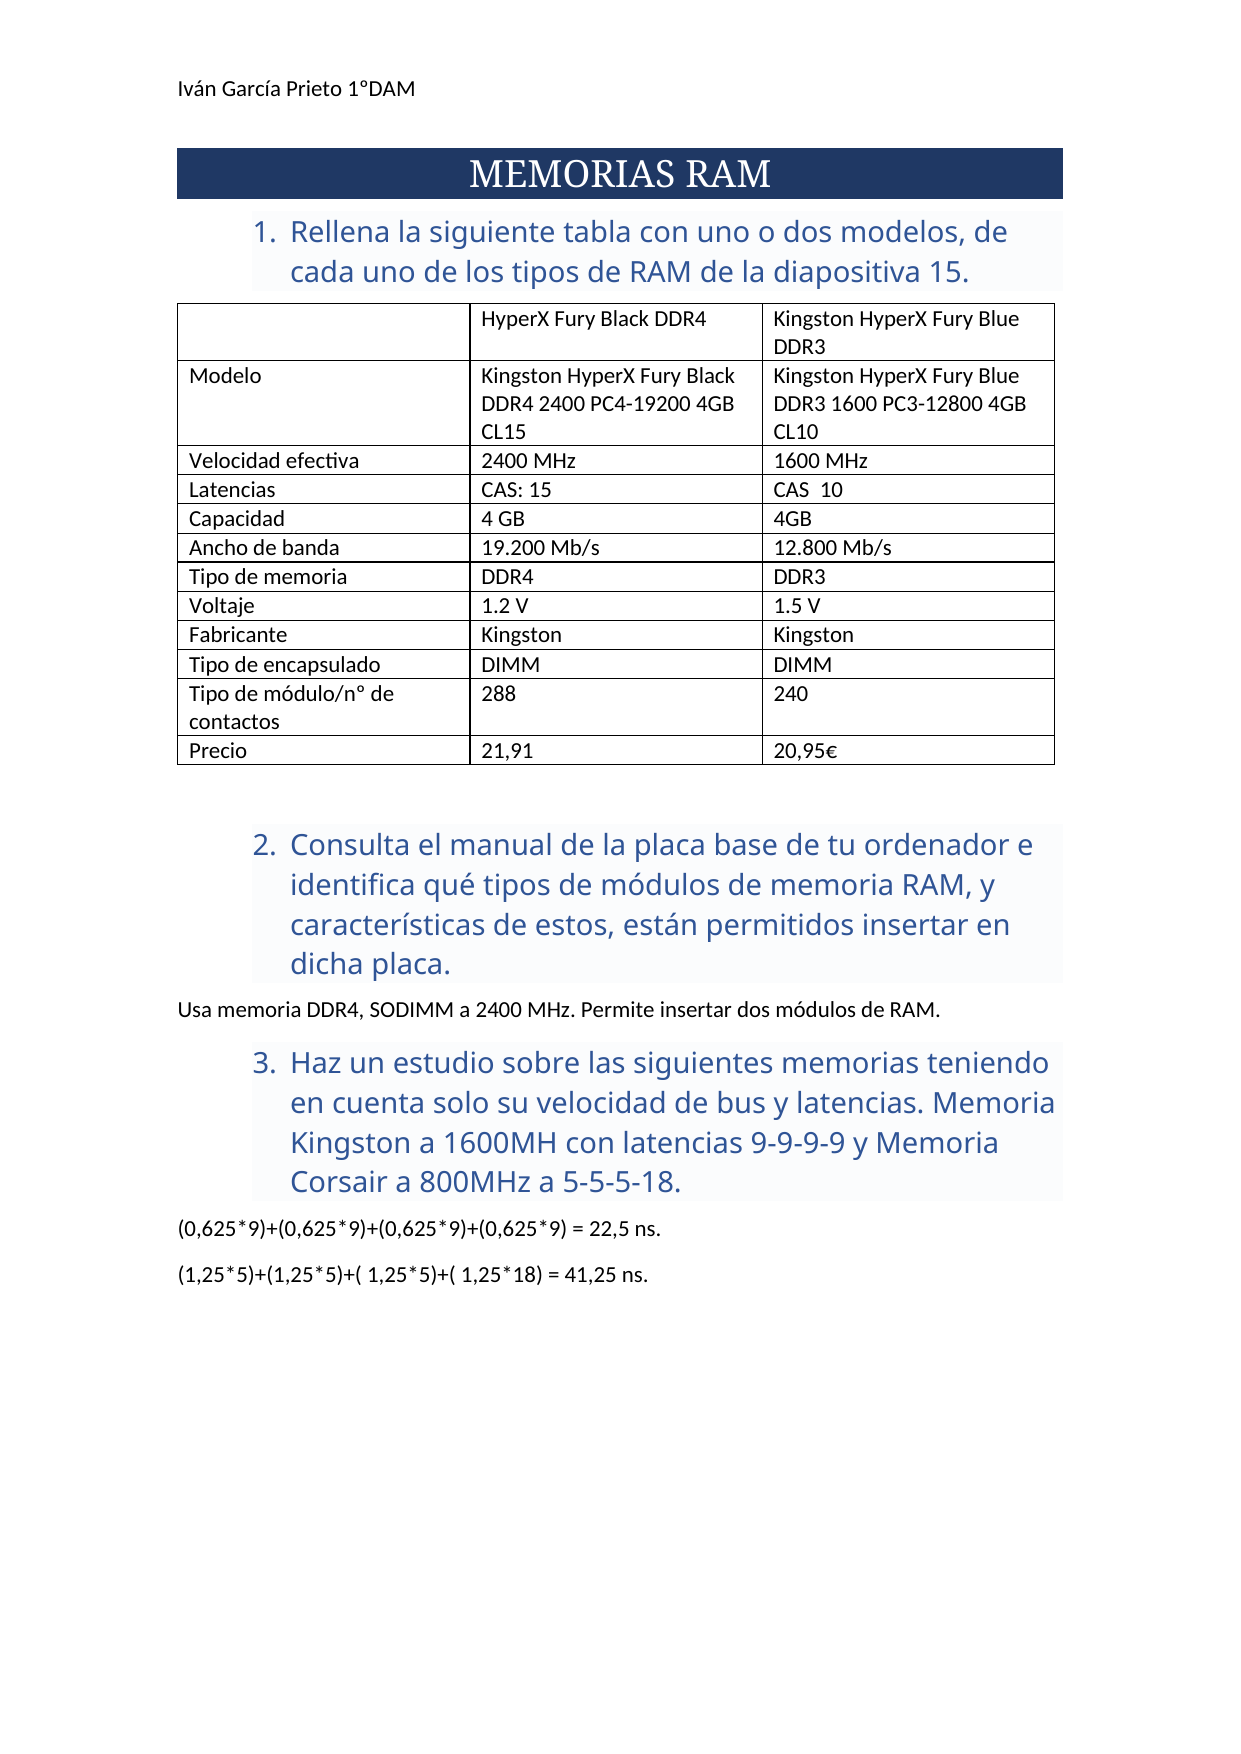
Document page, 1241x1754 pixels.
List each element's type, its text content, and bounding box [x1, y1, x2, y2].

table_cell Fabricante [178, 621, 469, 649]
text Consulta el manual de la placa base de tu ordenador e identifica qué tipos de módulos de memoria RAM, y características de estos, están permitidos insertar en dicha placa. [252, 824, 1063, 983]
table_cell DIMM [471, 650, 762, 678]
table_cell 12.800 Mb/s [763, 534, 1054, 561]
table_cell 4 GB [471, 504, 762, 532]
text MEMORIAS RAM [177, 148, 1063, 199]
table_cell Capacidad [178, 504, 469, 532]
table_cell Modelo [178, 361, 469, 445]
table_cell Tipo de memoria [178, 563, 469, 591]
table_cell Velocidad efectiva [178, 446, 469, 474]
table_cell 288 [471, 679, 762, 735]
table_cell Voltaje [178, 592, 469, 619]
table_cell CAS 10 [763, 475, 1054, 503]
text (1,25*5)+(1,25*5)+( 1,25*5)+( 1,25*18) = 41,25 ns. [177, 1261, 1063, 1289]
table_cell Kingston [763, 621, 1054, 649]
table_cell 1.5 V [763, 592, 1054, 619]
table_cell 21,91 [471, 736, 762, 764]
table_cell Ancho de banda [178, 534, 469, 561]
table_cell Kingston HyperX Fury Blue DDR3 1600 PC3-12800 4GB CL10 [763, 361, 1054, 445]
table_cell CAS: 15 [471, 475, 762, 503]
table_cell Tipo de encapsulado [178, 650, 469, 678]
table_header [178, 304, 469, 360]
text Usa memoria DDR4, SODIMM a 2400 MHz. Permite insertar dos módulos de RAM. [177, 996, 1063, 1024]
table_header Kingston HyperX Fury Blue DDR3 [763, 304, 1054, 360]
table_cell 4GB [763, 504, 1054, 532]
table_cell Latencias [178, 475, 469, 503]
table_cell 240 [763, 679, 1054, 735]
text (0,625*9)+(0,625*9)+(0,625*9)+(0,625*9) = 22,5 ns. [177, 1214, 1063, 1242]
table_cell 2400 MHz [471, 446, 762, 474]
table_header HyperX Fury Black DDR4 [471, 304, 762, 360]
table_cell 19.200 Mb/s [471, 534, 762, 561]
text Haz un estudio sobre las siguientes memorias teniendo en cuenta solo su velocidad de bus y latencias. Memoria Kingston a 1600MH con latencias 9-9-9-9 y Memoria Corsair a 800MHz a 5-5-5-18. [252, 1042, 1063, 1201]
table_cell DIMM [763, 650, 1054, 678]
table_cell DDR3 [763, 563, 1054, 591]
table_cell 20,95€ [763, 736, 1054, 764]
table_cell 1600 MHz [763, 446, 1054, 474]
table_cell Tipo de módulo/nº de contactos [178, 679, 469, 735]
table_cell DDR4 [471, 563, 762, 591]
table_cell Kingston HyperX Fury Black DDR4 2400 PC4-19200 4GB CL15 [471, 361, 762, 445]
table_cell 1.2 V [471, 592, 762, 619]
table_cell Kingston [471, 621, 762, 649]
text Rellena la siguiente tabla con uno o dos modelos, de cada uno de los tipos de RAM de la diapositiva 15. [252, 211, 1063, 291]
table_cell Precio [178, 736, 469, 764]
